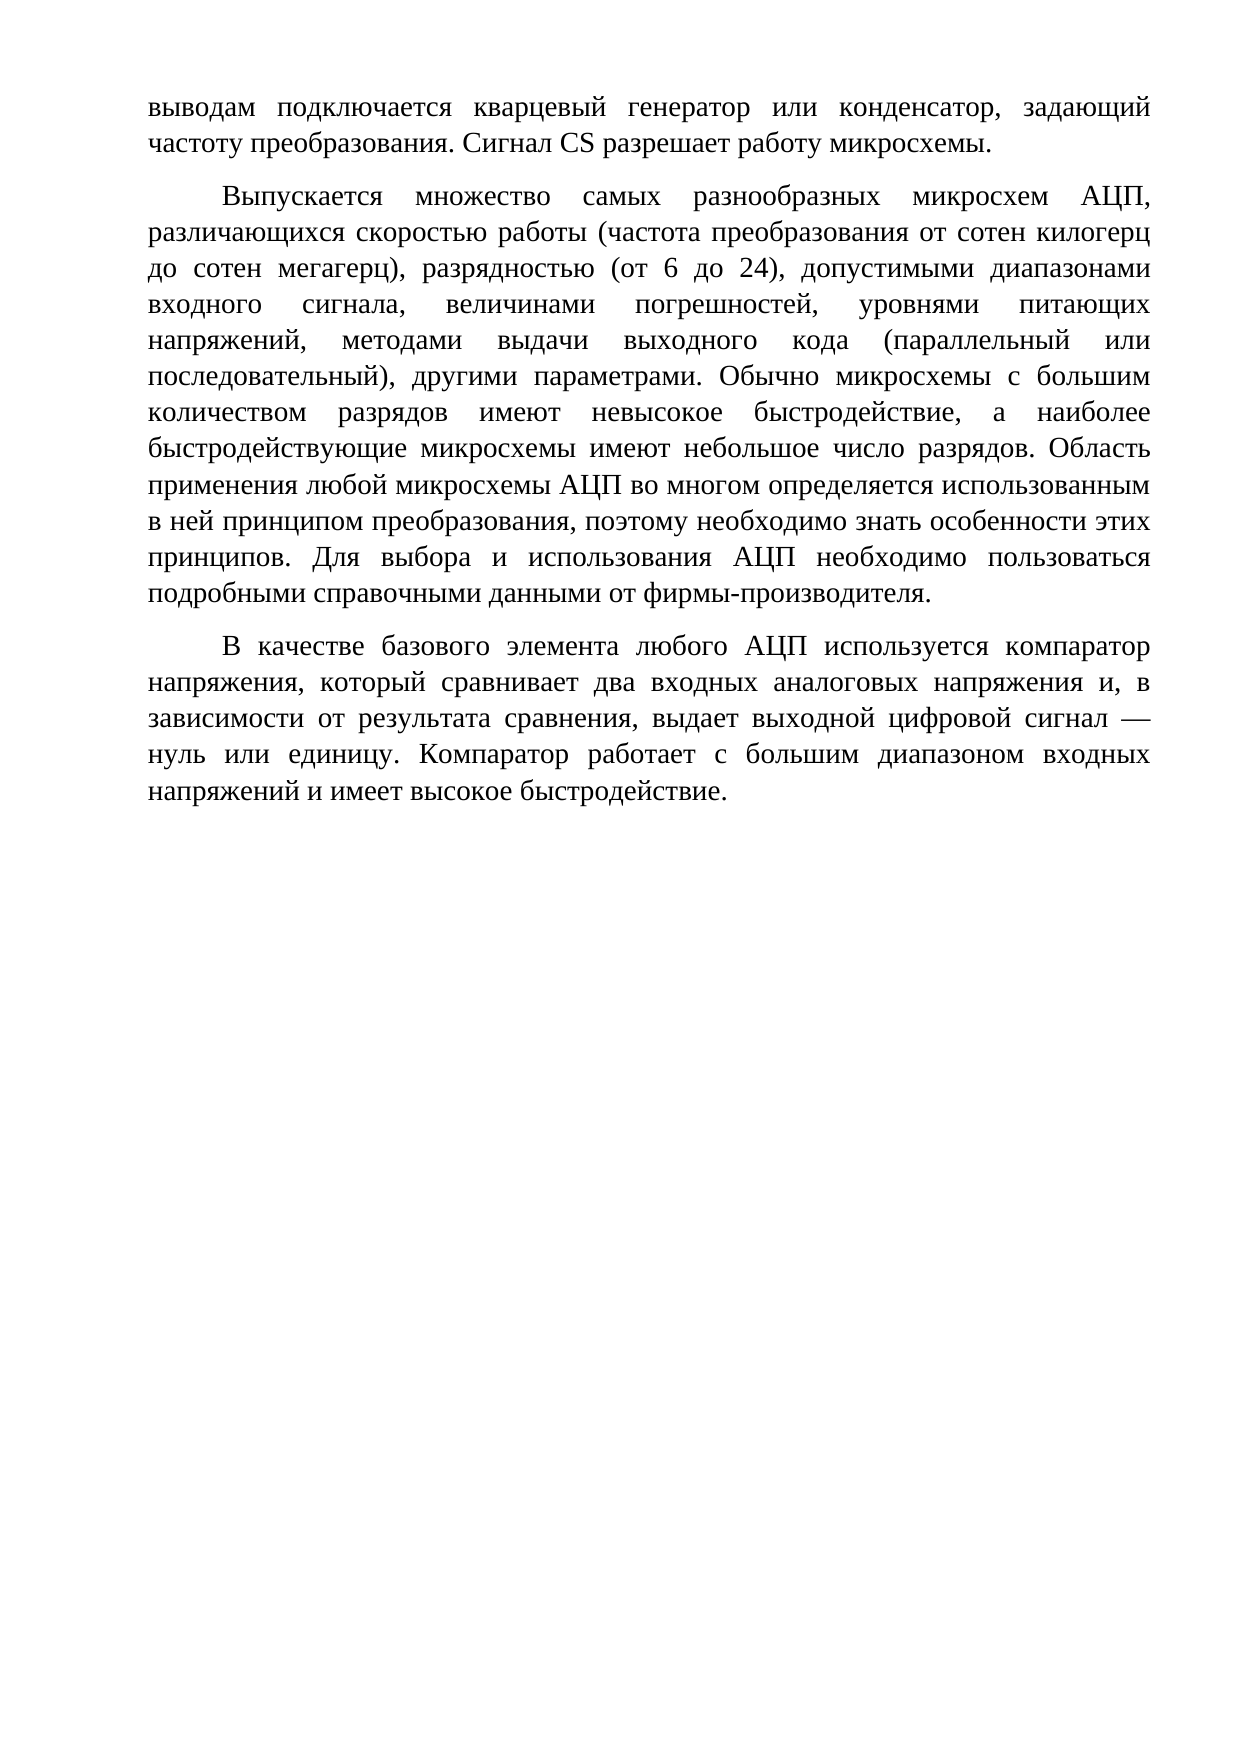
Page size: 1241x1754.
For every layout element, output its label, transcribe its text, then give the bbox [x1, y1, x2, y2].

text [148, 89, 1152, 158]
text Выпускается множество самых разнообразных микросхем АЦП, различающихся скоростью работы (частота преобразования от сотен килогерц до сотен мегагерц), разрядностью (от 6 до 24), допустимыми диапазонами входного сигнала, величинами погрешностей, уровнями питающих напряжений, методами выдачи выходного кода (параллельный или последовательный), другими параметрами. Обычно микросхемы с большим количеством разрядов имеют невысокое быстродействие, а наиболее быстродействующие микросхемы имеют небольшое число разрядов. Область применения любой микросхемы АЦП во многом определяется использованным в ней принципом преобразования, поэтому необходимо знать особенности этих принципов. Для выбора и использования АЦП необходимо пользоваться подробными справочными данными от фирмы-производителя. [148, 178, 1152, 609]
text В качестве базового элемента любого АЦП используется компаратор напряжения, который сравнивает два входных аналоговых напряжения и, в зависимости от результата сравнения, выдает выходной цифровой сигнал — нуль или единицу. Компаратор работает с большим диапазоном входных напряжений и имеет высокое быстродействие. [148, 628, 1152, 806]
